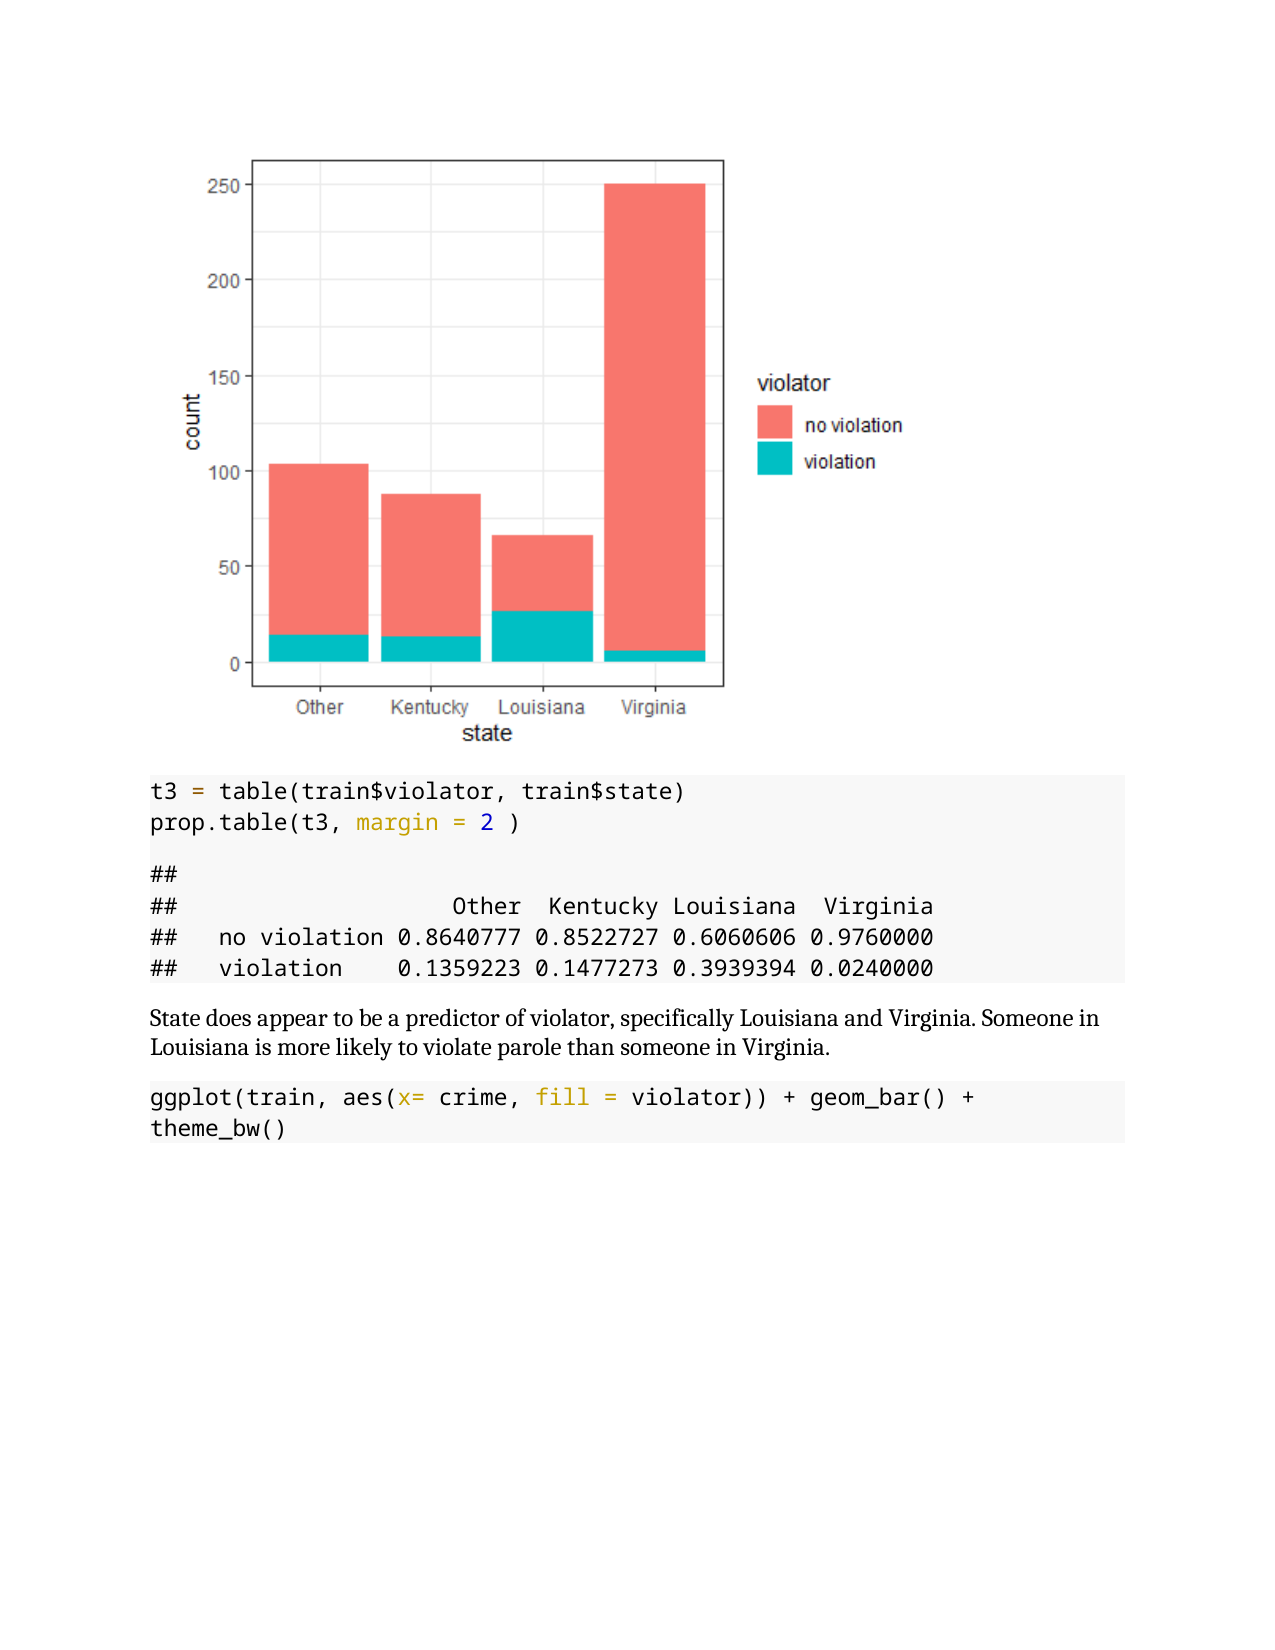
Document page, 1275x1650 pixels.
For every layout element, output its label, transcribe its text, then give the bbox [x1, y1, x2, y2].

text ggplot(train, aes(x= crime, fill = violator)) + geom_bar() + theme_bw() [287, 1081, 1125, 1143]
picture [168, 150, 927, 757]
text ## ## Other Kentucky Louisiana Virginia ## no violation 0.8640777 0.8522727 0.6060606 0.9760000 ## violation 0.1359223 0.1477273 0.3939394 0.0240000 [150, 858, 1125, 983]
text t3 = table(train$violator, train$state) prop.table(t3, margin = 2 ) [521, 775, 1125, 838]
text State does appear to be a predictor of violator, specifically Louisiana and Virginia. Someone in Louisiana is more likely to violate parole than someone in Virginia. [150, 1004, 1125, 1062]
